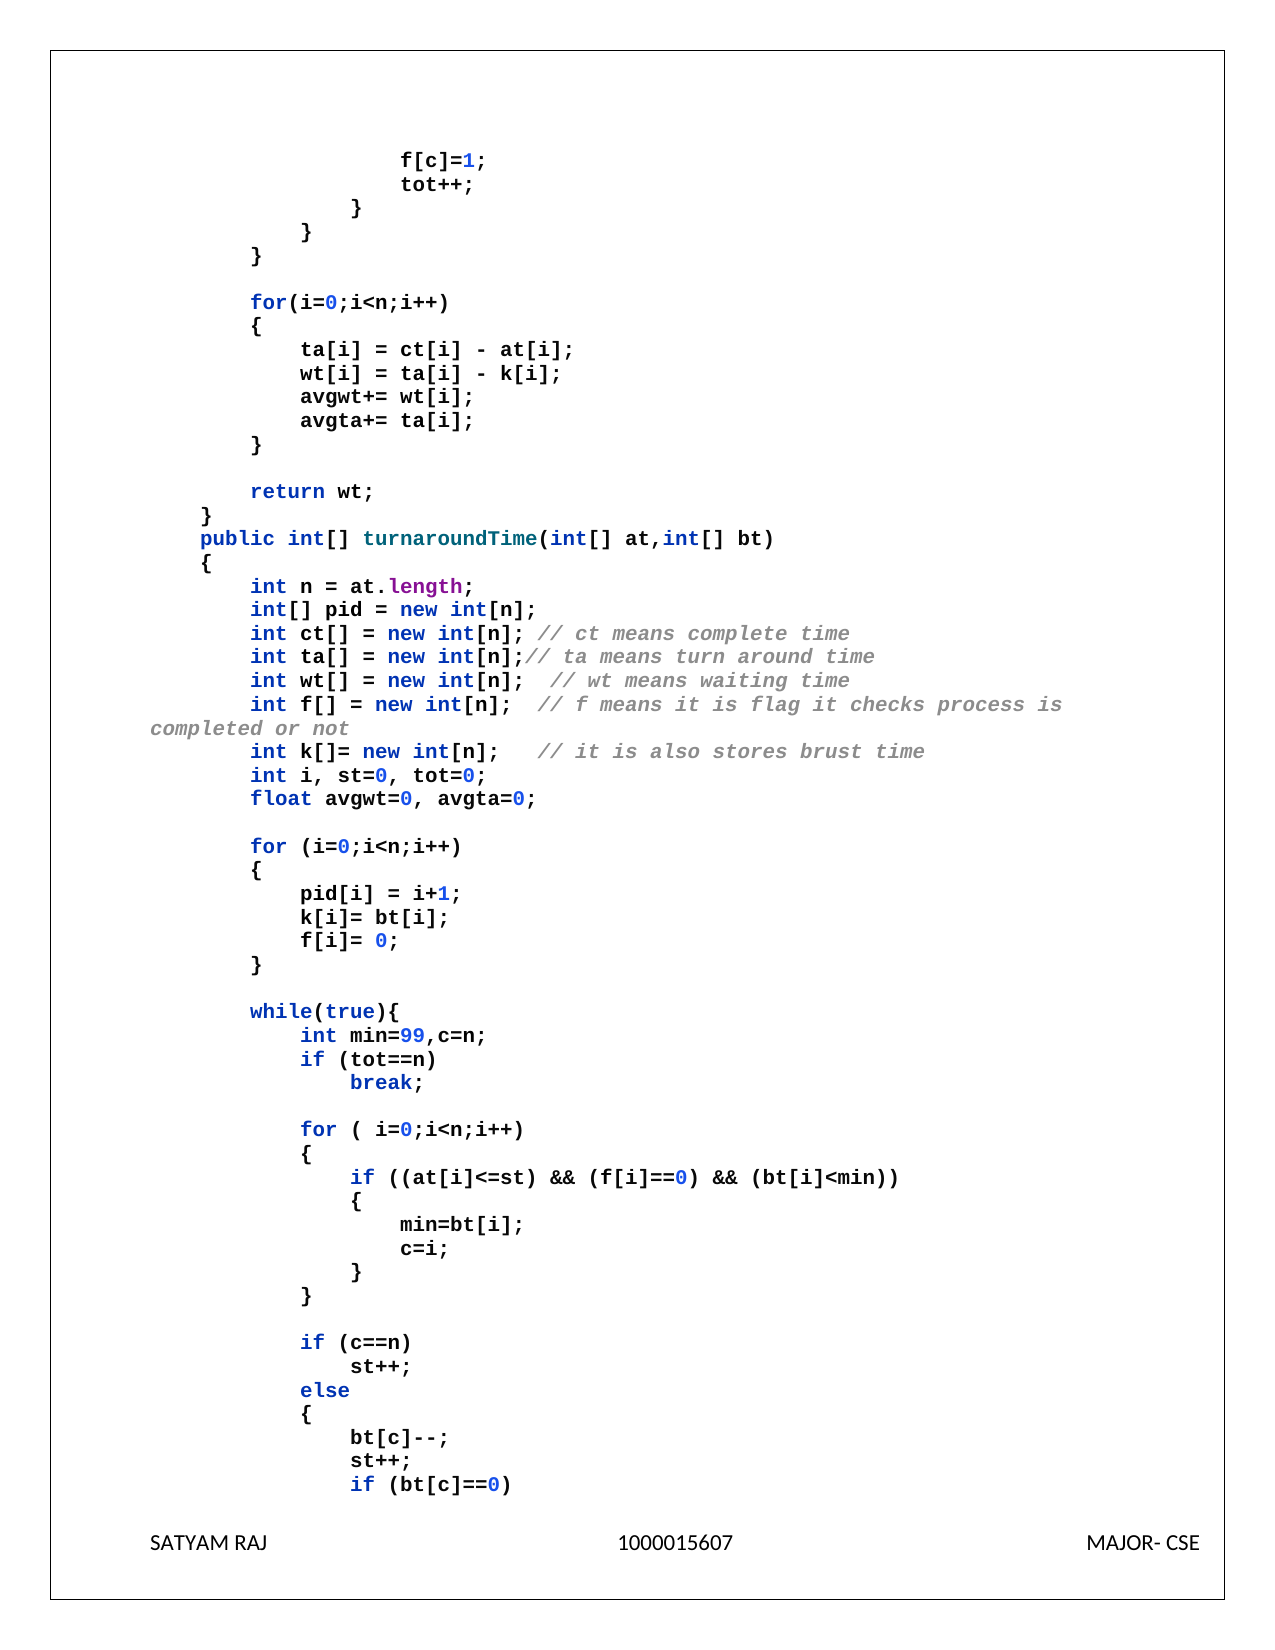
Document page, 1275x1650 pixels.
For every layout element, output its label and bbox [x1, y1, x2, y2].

text [150, 150, 1125, 1498]
